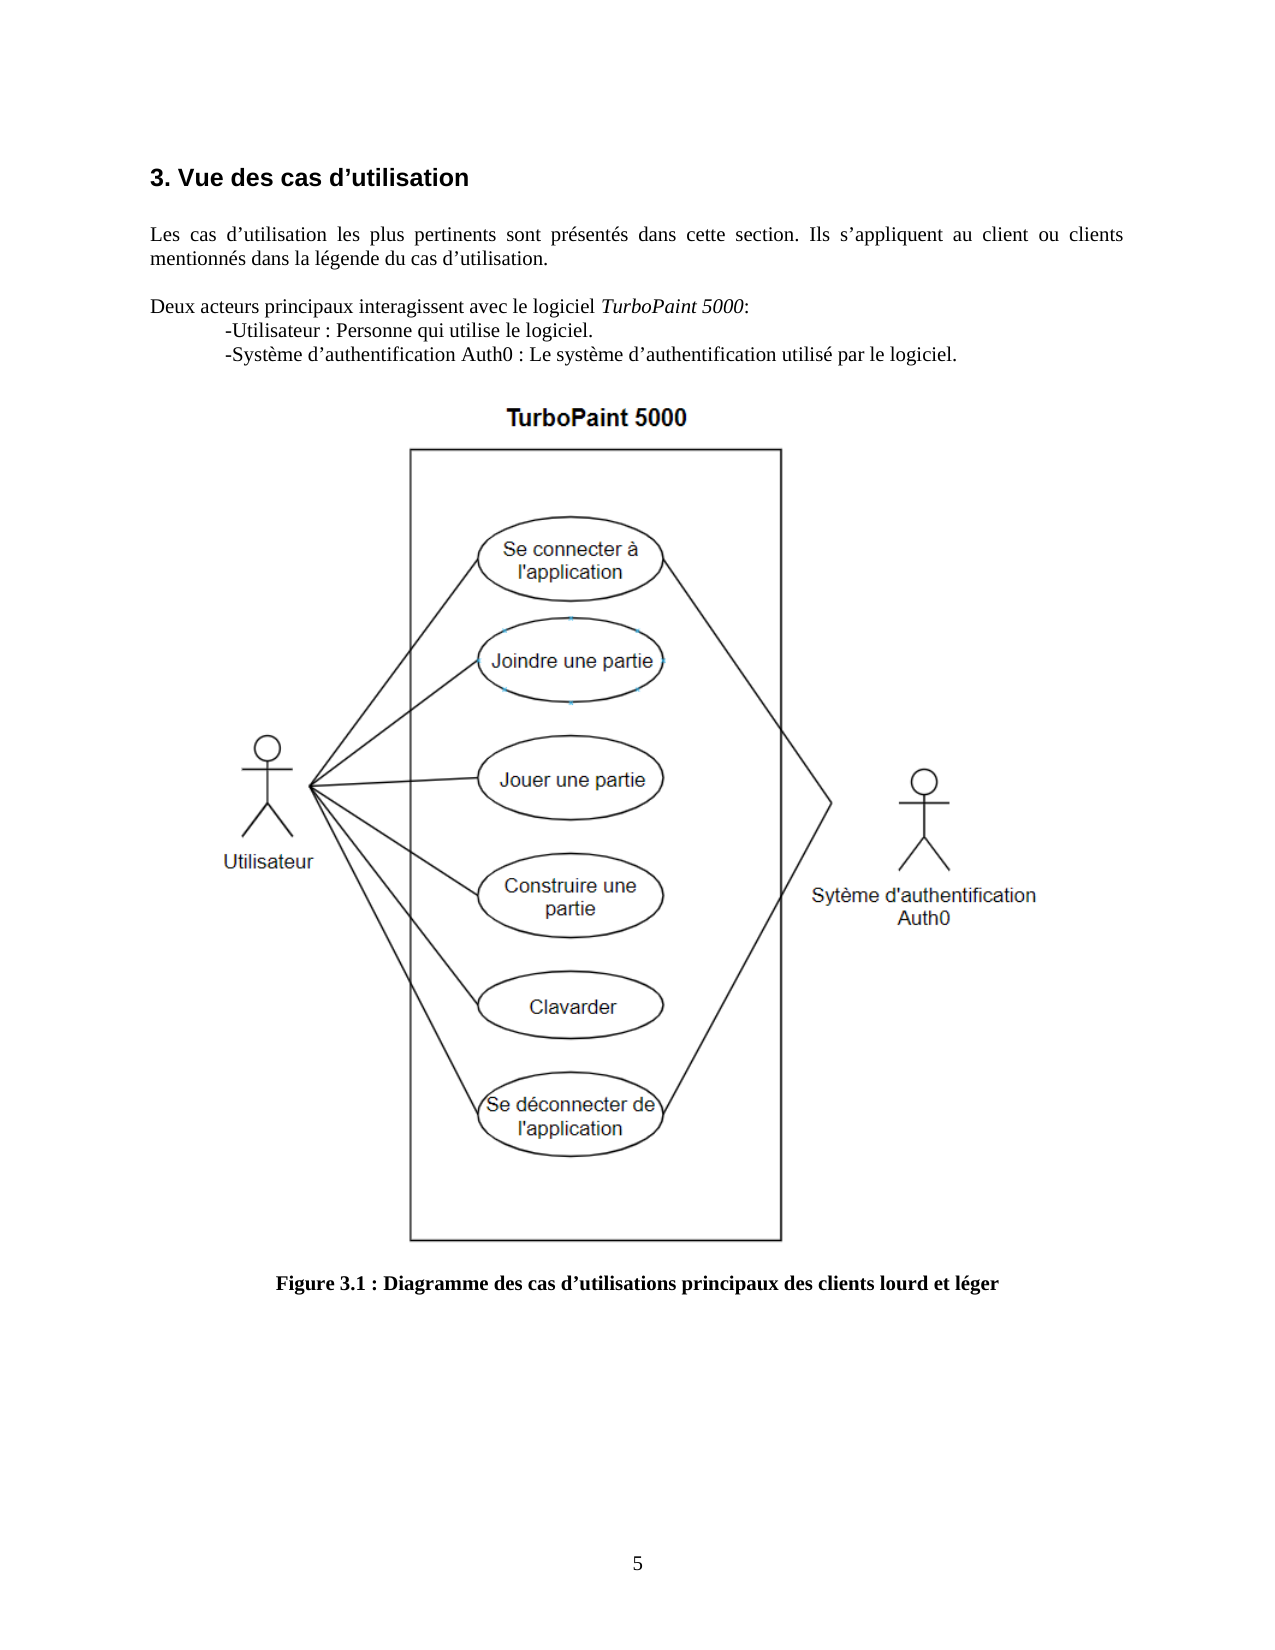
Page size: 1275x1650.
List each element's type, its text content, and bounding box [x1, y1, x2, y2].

subtitle 3. Vue des cas d’utilisation [150, 162, 1125, 191]
text Deux acteurs principaux interagissent avec le logiciel TurboPaint 5000: [150, 294, 1125, 318]
text Figure 3.1 : Diagramme des cas d’utilisations principaux des clients lourd et léger [150, 1271, 1125, 1294]
text Les cas d’utilisation les plus pertinents sont présentés dans cette section. Ils s’appliquent au client ou clients mentionnés dans la légende du cas d’utilisation. [150, 222, 1125, 270]
text -Système d’authentification Auth0 : Le système d’authentification utilisé par le logiciel. [150, 342, 1125, 366]
text -Utilisateur : Personne qui utilise le logiciel. [150, 318, 1125, 342]
picture [217, 390, 1058, 1258]
